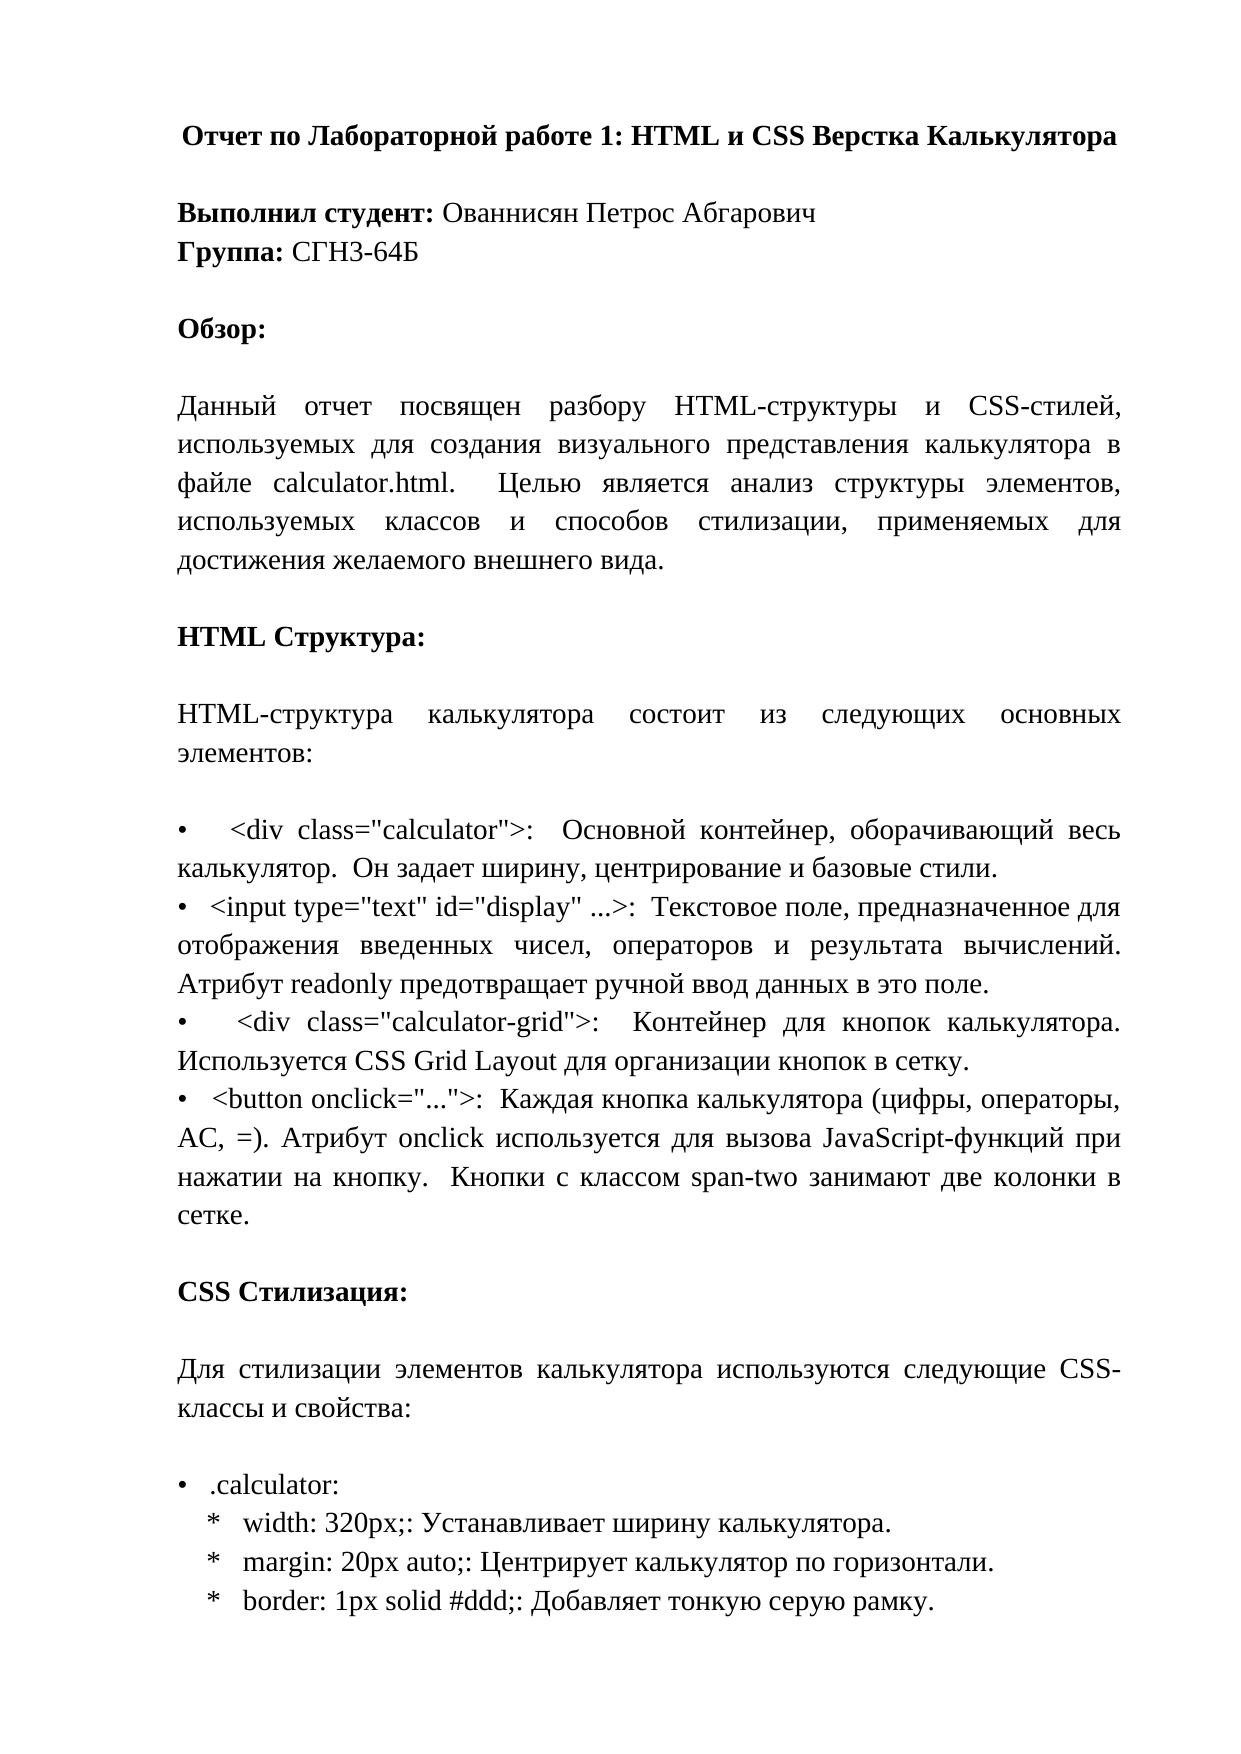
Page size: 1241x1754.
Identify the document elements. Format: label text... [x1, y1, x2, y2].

text * width: 320px;: Устанавливает ширину калькулятора. [177, 1506, 1122, 1539]
text CSS Стилизация: [177, 1274, 1122, 1308]
text Группа: СГН3-64Б [177, 234, 1122, 267]
text • <div class="calculator">: Основной контейнер, оборачивающий весь калькулятор. Он задает ширину, центрирование и базовые стили. [177, 812, 1122, 884]
text Выполнил студент: Ованнисян Петрос Абгарович [177, 195, 1122, 229]
text * margin: 20px auto;: Центрирует калькулятор по горизонтали. [177, 1544, 1122, 1578]
text Обзор: [177, 311, 1122, 344]
text • <button onclick="...">: Каждая кнопка калькулятора (цифры, операторы, AC, =). Атрибут onclick используется для вызова JavaScript-функций при нажатии на кнопку. Кнопки с классом span-two занимают две колонки в сетке. [177, 1082, 1122, 1231]
text HTML-структура калькулятора состоит из следующих основных элементов: [177, 696, 1122, 768]
text • <input type="text" id="display" ...>: Текстовое поле, предназначенное для отображения введенных чисел, операторов и результата вычислений. Атрибут readonly предотвращает ручной ввод данных в это поле. [177, 889, 1122, 999]
text Для стилизации элементов калькулятора используются следующие CSS-классы и свойства: [177, 1351, 1122, 1423]
text * border: 1px solid #ddd;: Добавляет тонкую серую рамку. [177, 1583, 1122, 1616]
text HTML Структура: [177, 619, 1122, 653]
text • <div class="calculator-grid">: Контейнер для кнопок калькулятора. Используется CSS Grid Layout для организации кнопок в сетку. [177, 1004, 1122, 1077]
text Отчет по Лабораторной работе 1: HTML и CSS Верстка Калькулятора [177, 118, 1122, 152]
text Данный отчет посвящен разбору HTML-структуры и CSS-стилей, используемых для создания визуального представления калькулятора в файле calculator.html. Целью является анализ структуры элементов, используемых классов и способов стилизации, применяемых для достижения желаемого внешнего вида. [177, 388, 1122, 576]
text • .calculator: [177, 1467, 1122, 1501]
